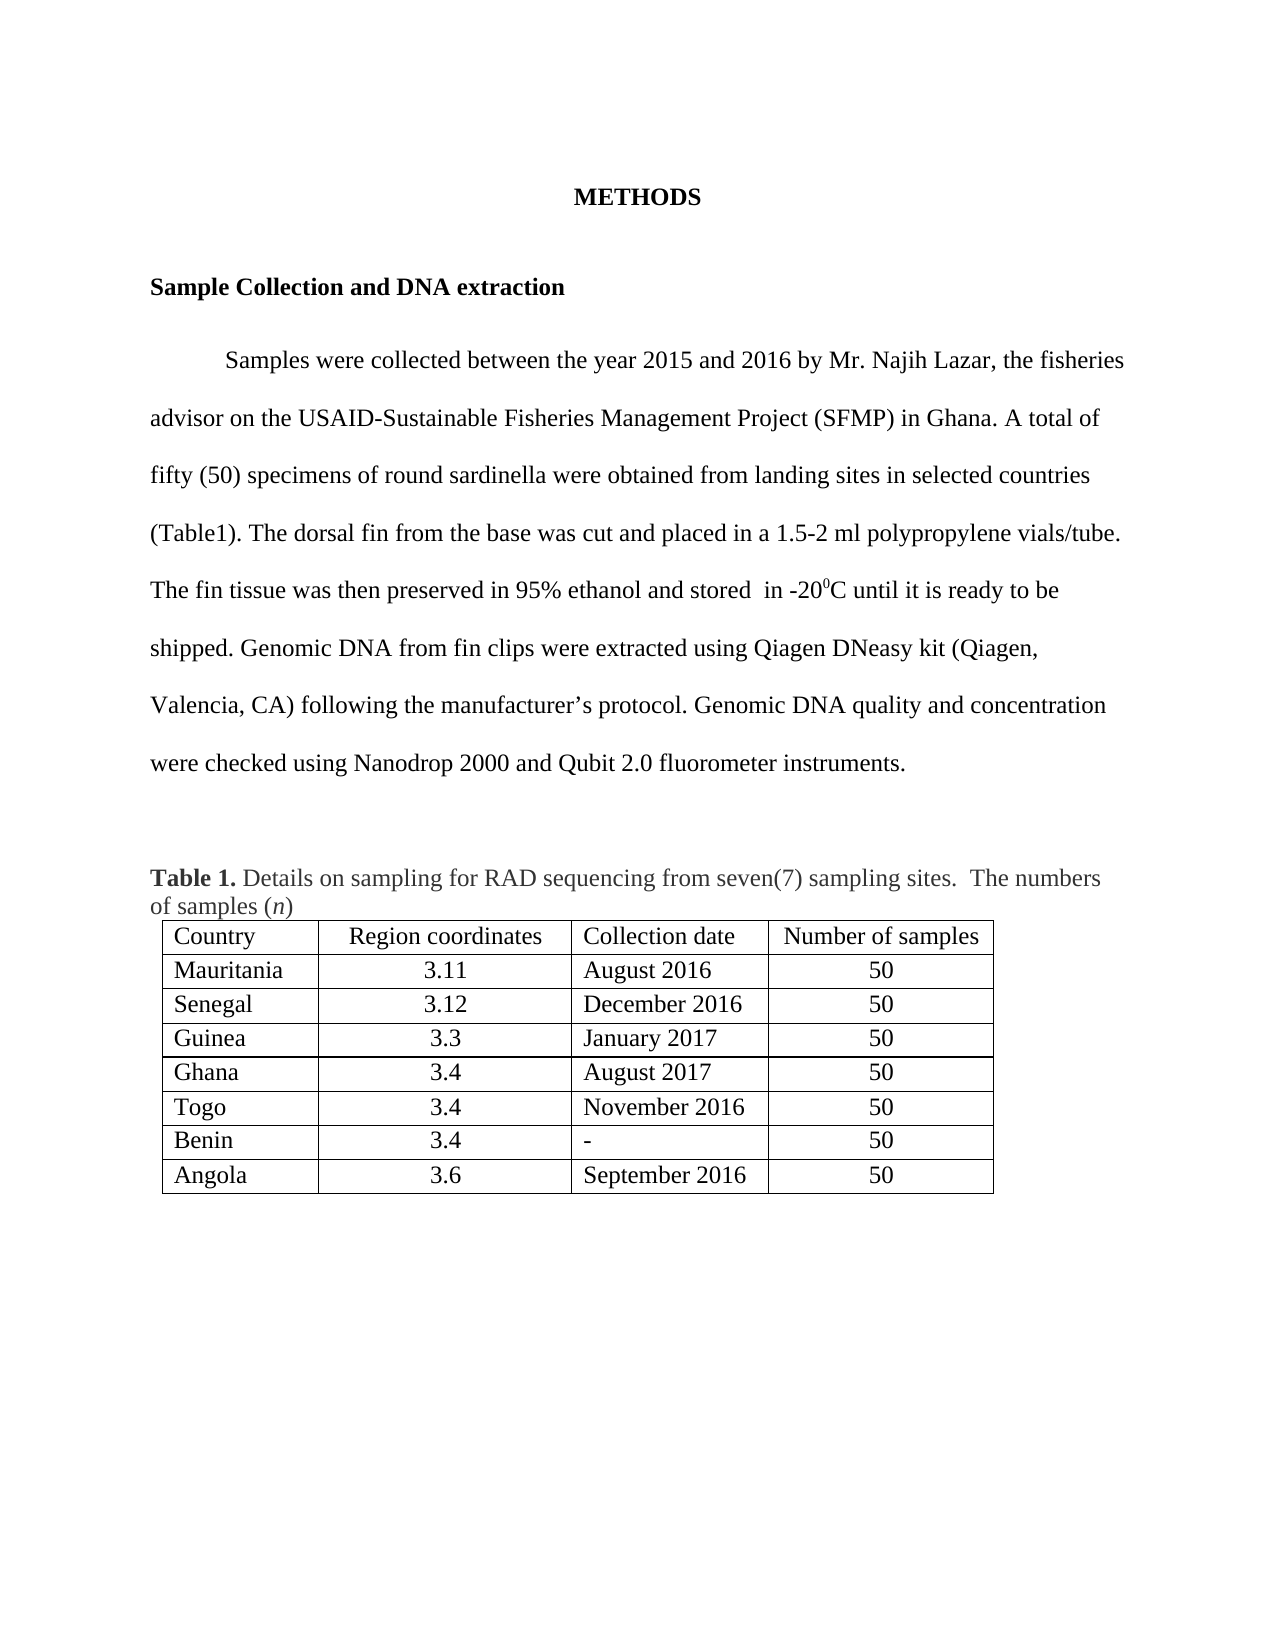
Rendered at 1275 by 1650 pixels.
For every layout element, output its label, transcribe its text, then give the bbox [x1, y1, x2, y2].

table_cell 50 [769, 1058, 993, 1091]
table_cell 50 [769, 955, 993, 988]
subtitle Sample Collection and DNA extraction [150, 272, 1125, 300]
table_header Number of samples [769, 921, 993, 954]
table_header Country [163, 921, 318, 954]
table_cell Togo [163, 1092, 318, 1124]
table_cell Mauritania [163, 955, 318, 988]
table_cell 3.12 [319, 989, 571, 1022]
table_cell Ghana [163, 1058, 318, 1091]
table_cell 50 [769, 989, 993, 1022]
table_header Region coordinates [319, 921, 571, 954]
table_cell Guinea [163, 1024, 318, 1056]
subtitle METHODS [150, 182, 1125, 211]
table_cell 3.4 [319, 1092, 571, 1124]
text Samples were collected between the year 2015 and 2016 by Mr. Najih Lazar, the fisheries advisor on the USAID-Sustainable Fisheries Management Project (SFMP) in Ghana. A total of fifty (50) specimens of round sardinella were obtained from landing sites in selected countries (Table1). The dorsal fin from the base was cut and placed in a 1.5-2 ml polypropylene vials/tube. The fin tissue was then preserved in 95% ethanol and stored in -200C until it is ready to be shipped. Genomic DNA from fin clips were extracted using Qiagen DNeasy kit (Qiagen, Valencia, CA) following the manufacturer’s protocol. Genomic DNA quality and concentration were checked using Nanodrop 2000 and Qubit 2.0 fluorometer instruments. [150, 345, 1125, 776]
table_cell 3.4 [319, 1058, 571, 1091]
table_cell August 2017 [572, 1058, 768, 1091]
table_cell September 2016 [572, 1160, 768, 1193]
table_cell November 2016 [572, 1092, 768, 1124]
table_cell January 2017 [572, 1024, 768, 1056]
table_cell 3.3 [319, 1024, 571, 1056]
table_cell December 2016 [572, 989, 768, 1022]
table_cell 3.6 [319, 1160, 571, 1193]
table_cell 50 [769, 1126, 993, 1159]
table_cell 50 [769, 1024, 993, 1056]
table_cell Angola [163, 1160, 318, 1193]
table_cell - [572, 1126, 768, 1159]
table_cell 50 [769, 1092, 993, 1124]
table_cell 50 [769, 1160, 993, 1193]
table_cell Benin [163, 1126, 318, 1159]
table_header Collection date [572, 921, 768, 954]
table_cell Senegal [163, 989, 318, 1022]
text Table 1. Details on sampling for RAD sequencing from seven(7) sampling sites. The numbers of samples (n) [293, 863, 1125, 920]
table_cell 3.11 [319, 955, 571, 988]
table_cell August 2016 [572, 955, 768, 988]
table_cell 3.4 [319, 1126, 571, 1159]
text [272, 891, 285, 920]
